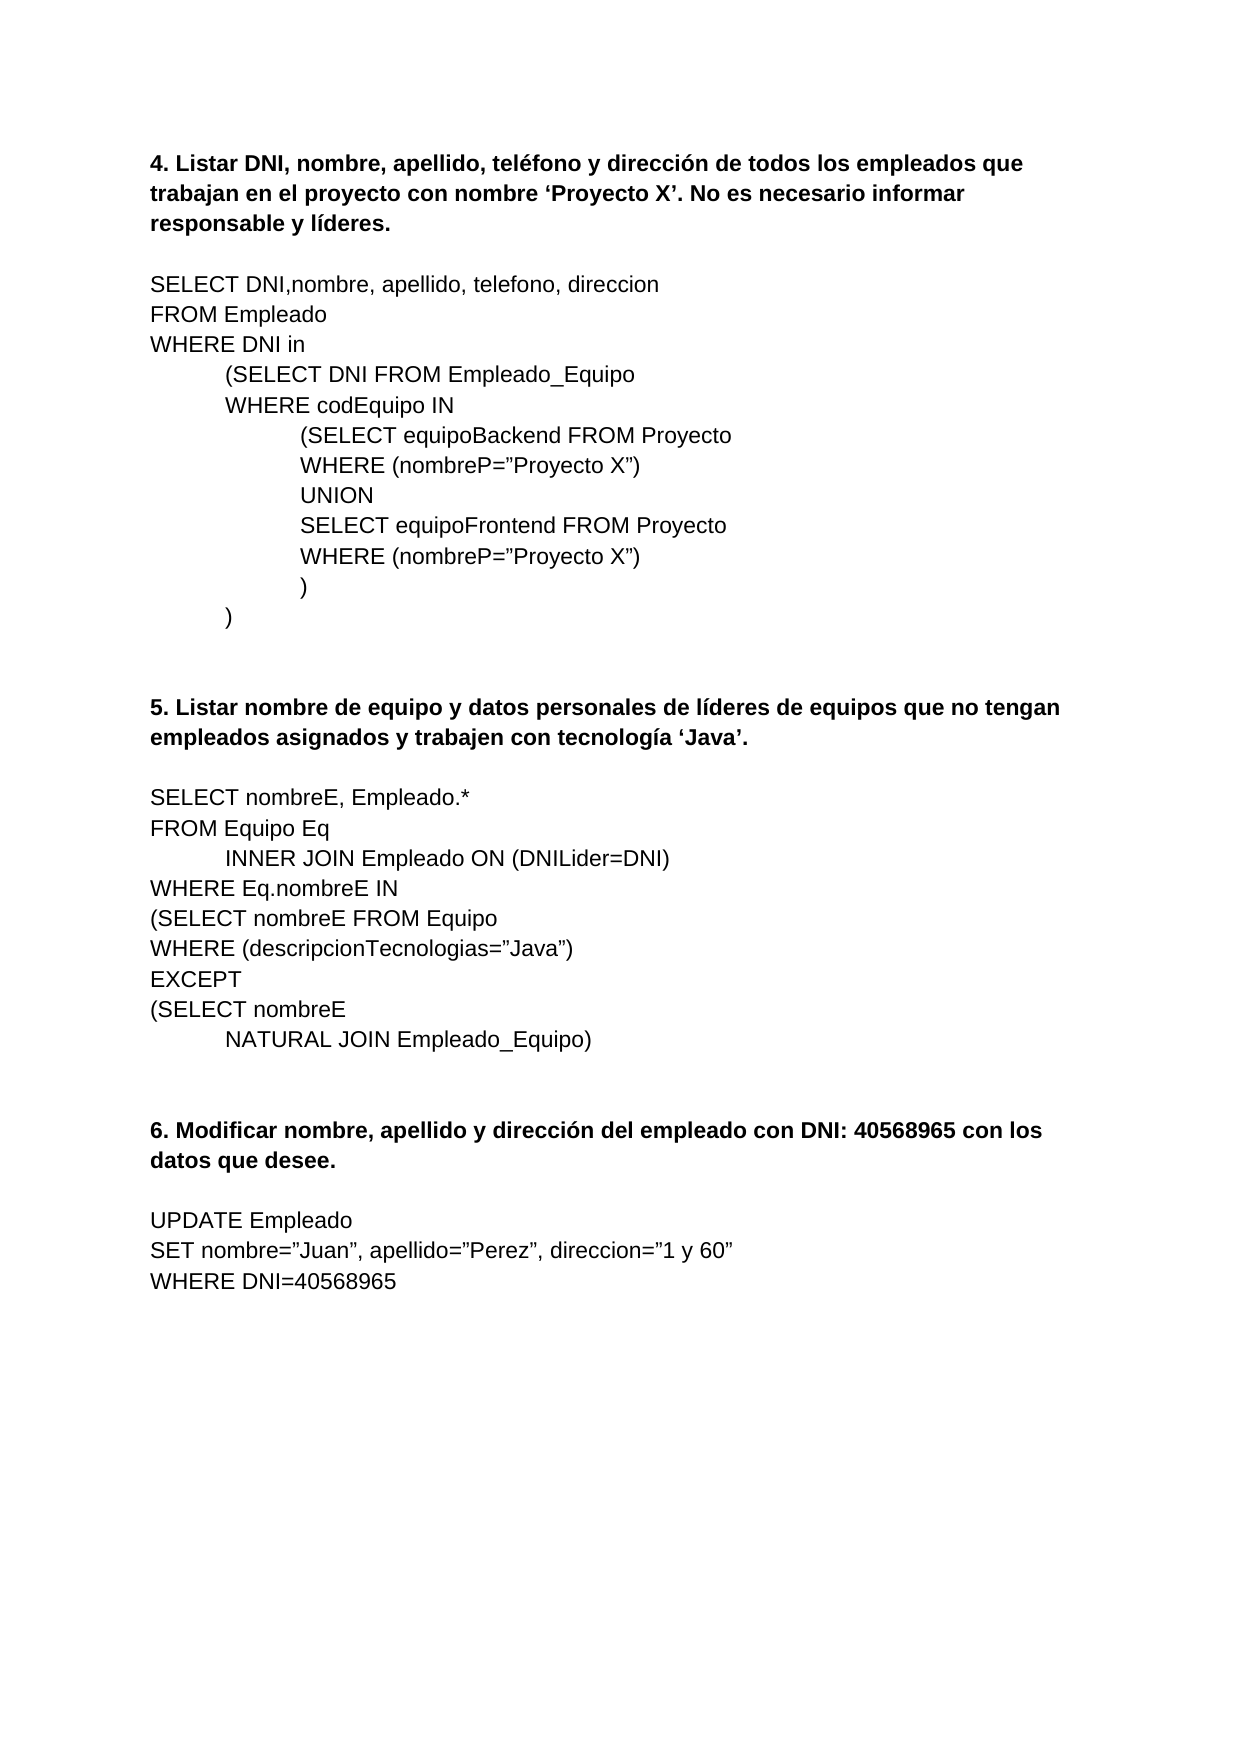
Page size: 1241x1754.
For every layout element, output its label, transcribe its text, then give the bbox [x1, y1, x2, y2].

text WHERE (nombreP=”Proyecto X”) [225, 452, 1090, 478]
text WHERE Eq.nombreE IN [150, 875, 1090, 901]
text WHERE codEquipo IN [150, 392, 1090, 418]
text 6. Modificar nombre, apellido y dirección del empleado con DNI: 40568965 con los datos que desee. [150, 1117, 1090, 1173]
text SELECT nombreE, Empleado.* [150, 784, 1090, 811]
text (SELECT nombreE FROM Equipo [150, 905, 1090, 932]
text 5. Listar nombre de equipo y datos personales de líderes de equipos que no tengan empleados asignados y trabajen con tecnología ‘Java’. [150, 694, 1090, 750]
text 4. Listar DNI, nombre, apellido, teléfono y dirección de todos los empleados que trabajan en el proyecto con nombre ‘Proyecto X’. No es necesario informar responsable y líderes. [150, 150, 1090, 237]
text (SELECT nombreE [150, 996, 1090, 1022]
text SET nombre=”Juan”, apellido=”Perez”, direccion=”1 y 60” [150, 1237, 1090, 1264]
text WHERE (descripcionTecnologias=”Java”) [150, 935, 1090, 962]
text SELECT DNI,nombre, apellido, telefono, direccion [150, 271, 1090, 297]
text WHERE (nombreP=”Proyecto X”) [225, 543, 1090, 569]
text INNER JOIN Empleado ON (DNILider=DNI) [150, 845, 1090, 871]
text ) [225, 603, 1090, 629]
text SELECT equipoFrontend FROM Proyecto [225, 512, 1090, 539]
text FROM Empleado [150, 301, 1090, 327]
text WHERE DNI=40568965 [150, 1268, 1090, 1294]
text FROM Equipo Eq [150, 814, 1090, 841]
text (SELECT equipoBackend FROM Proyecto [225, 422, 1090, 448]
text WHERE DNI in [150, 331, 1090, 358]
text UNION [225, 482, 1090, 509]
text EXCEPT [150, 966, 1090, 992]
text UPDATE Empleado [150, 1207, 1090, 1234]
text (SELECT DNI FROM Empleado_Equipo [150, 361, 1090, 388]
text ) [225, 573, 1090, 599]
text NATURAL JOIN Empleado_Equipo) [150, 1026, 1090, 1052]
